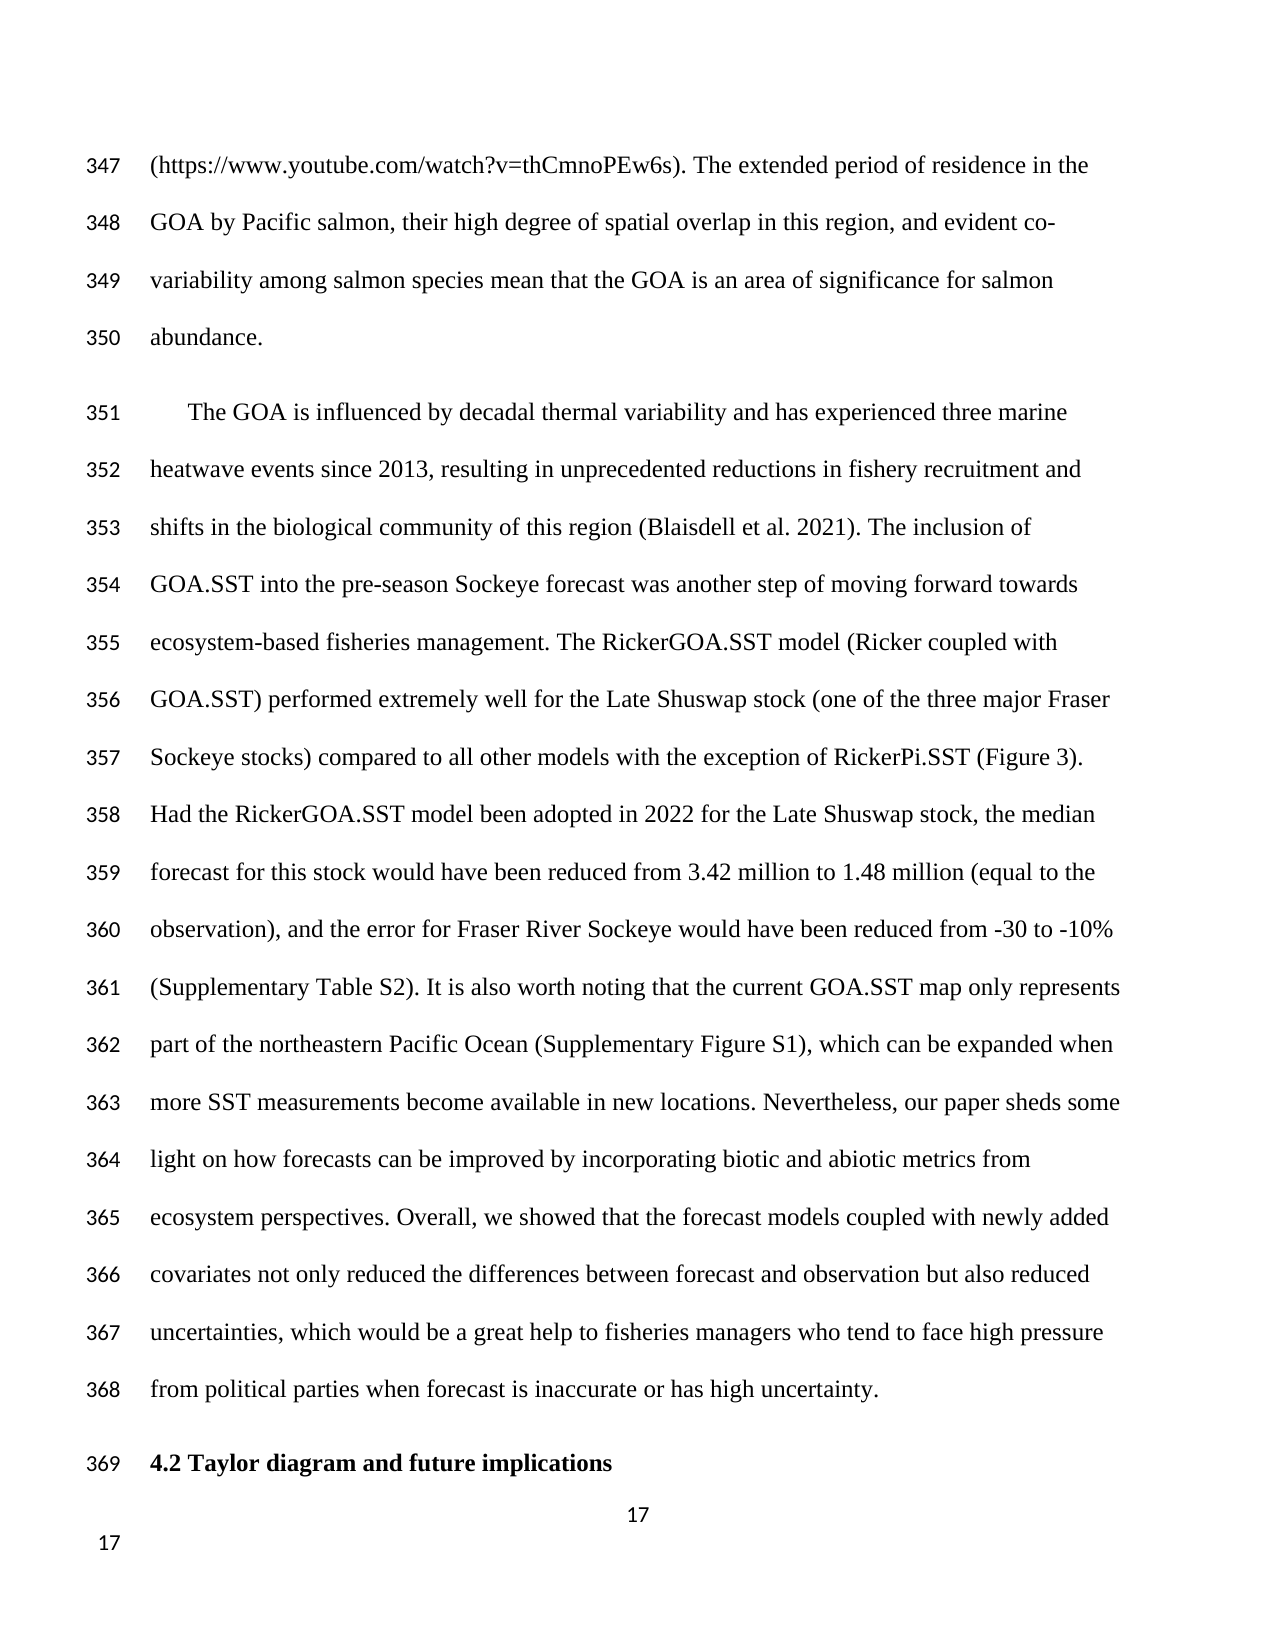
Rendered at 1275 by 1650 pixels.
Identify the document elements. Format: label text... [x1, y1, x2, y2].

text 4.2 Taylor diagram and future implications [150, 1448, 1125, 1477]
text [150, 150, 1125, 351]
text The GOA is influenced by decadal thermal variability and has experienced three marine heatwave events since 2013, resulting in unprecedented reductions in fishery recruitment and shifts in the biological community of this region (Blaisdell et al. 2021). The inclusion of GOA.SST into the pre-season Sockeye forecast was another step of moving forward towards ecosystem-based fisheries management. The RickerGOA.SST model (Ricker coupled with GOA.SST) performed extremely well for the Late Shuswap stock (one of the three major Fraser Sockeye stocks) compared to all other models with the exception of RickerPi.SST (Figure 3). Had the RickerGOA.SST model been adopted in 2022 for the Late Shuswap stock, the median forecast for this stock would have been reduced from 3.42 million to 1.48 million (equal to the observation), and the error for Fraser River Sockeye would have been reduced from -30 to -10% (Supplementary Table S2). It is also worth noting that the current GOA.SST map only represents part of the northeastern Pacific Ocean (Supplementary Figure S1), which can be expanded when more SST measurements become available in new locations. Nevertheless, our paper sheds some light on how forecasts can be improved by incorporating biotic and abiotic metrics from ecosystem perspectives. Overall, we showed that the forecast models coupled with newly added covariates not only reduced the differences between forecast and observation but also reduced uncertainties, which would be a great help to fisheries managers who tend to face high pressure from political parties when forecast is inaccurate or has high uncertainty. [150, 397, 1125, 1403]
